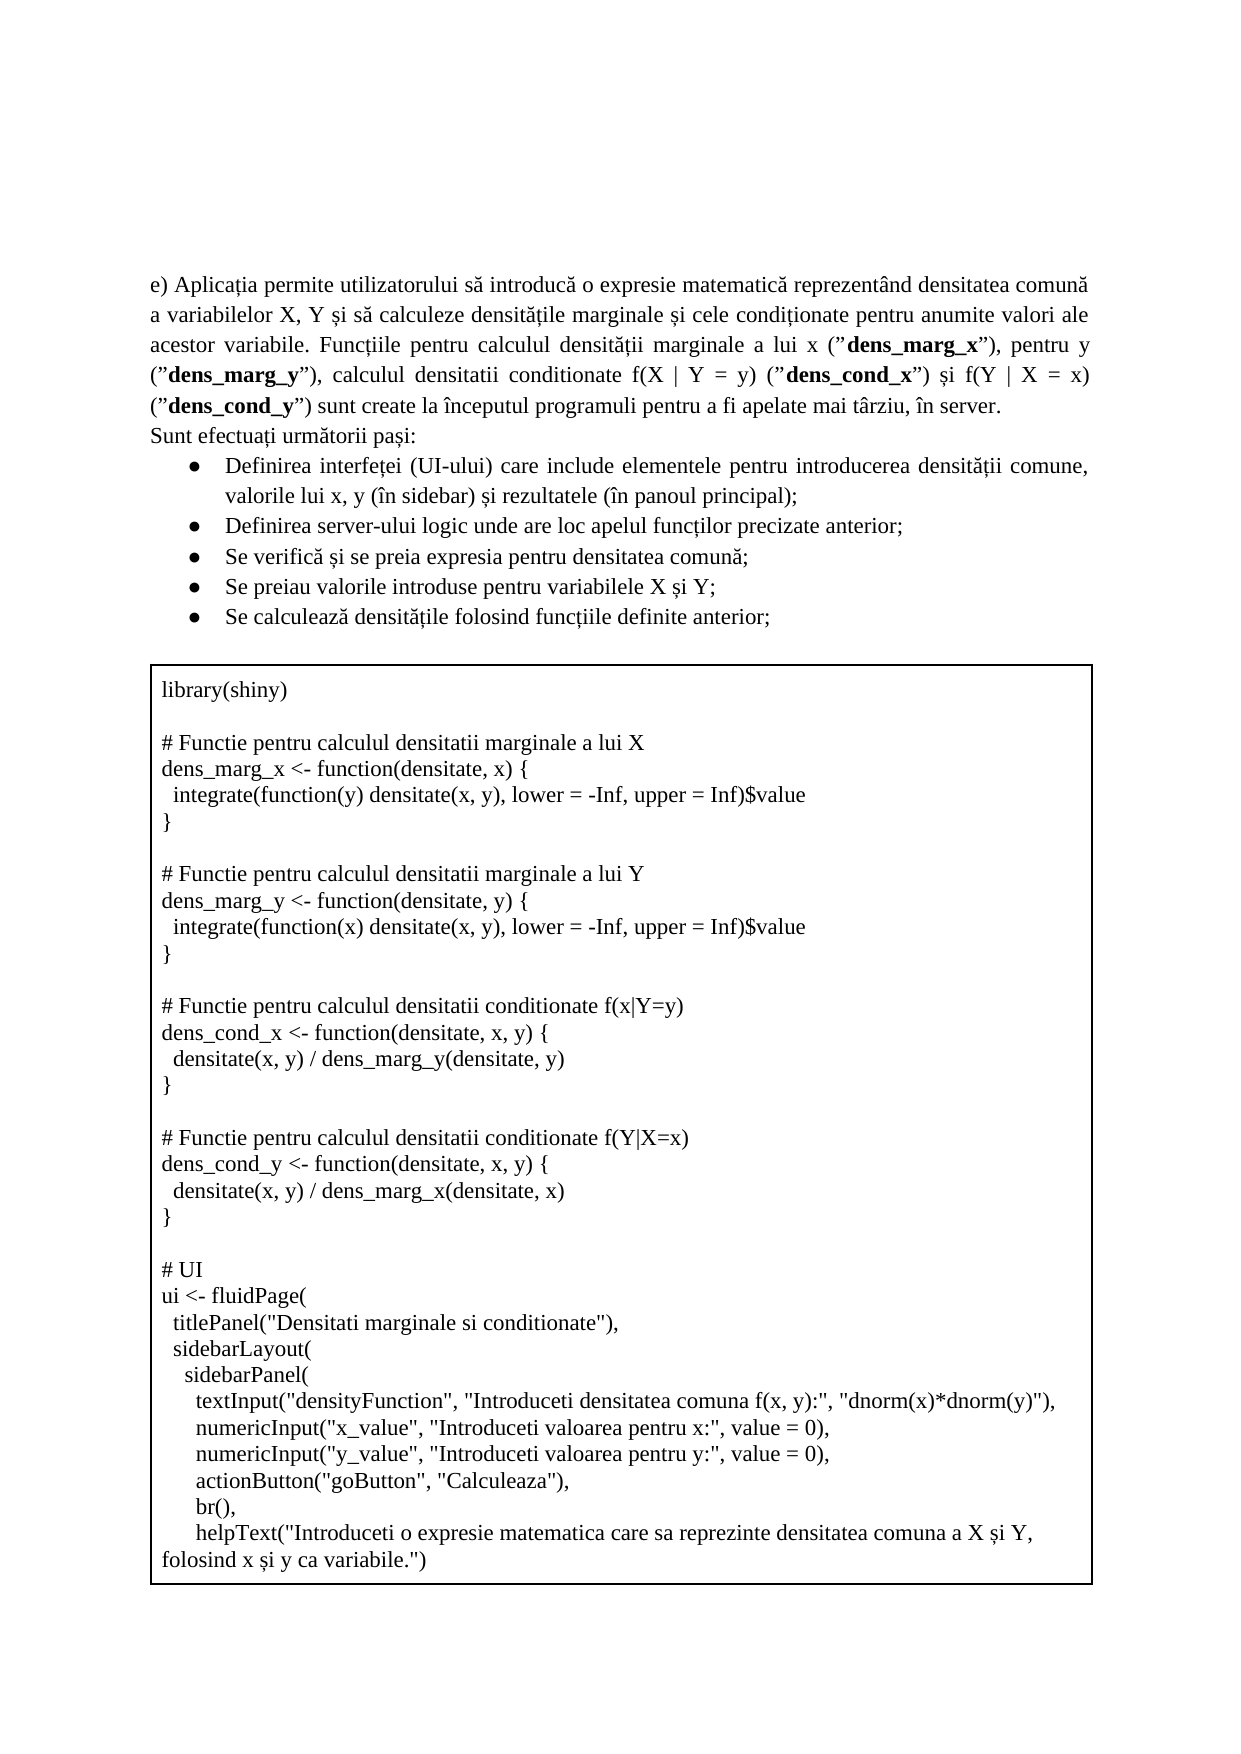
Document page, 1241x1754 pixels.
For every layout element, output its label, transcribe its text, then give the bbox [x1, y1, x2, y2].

list Se calculează densitățile folosind funcțiile definite anterior; [187, 603, 1090, 629]
list Se verifică și se preia expresia pentru densitatea comună; [187, 543, 1090, 569]
text e) Aplicația permite utilizatorului să introducă o expresie matematică reprezentând densitatea comună a variabilelor X, Y și să calculeze densitățile marginale și cele condiționate pentru anumite valori ale acestor variabile. Funcțiile pentru calculul densității marginale a lui x (”dens_marg_x”), pentru y (”dens_marg_y”), calculul densitatii conditionate f(X | Y = y) (”dens_cond_x”) și f(Y | X = x) (”dens_cond_y”) sunt create la începutul programuli pentru a fi apelate mai târziu, în server. [150, 271, 1090, 418]
text Sunt efectuați următorii pași: [150, 422, 1090, 448]
list Definirea interfeței (UI-ului) care include elementele pentru introducerea densității comune, valorile lui x, y (în sidebar) și rezultatele (în panoul principal); [187, 452, 1090, 509]
list Se preiau valorile introduse pentru variabilele X și Y; [187, 573, 1090, 599]
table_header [152, 666, 1091, 1582]
list Definirea server-ului logic unde are loc apelul funcților precizate anterior; [187, 512, 1090, 539]
